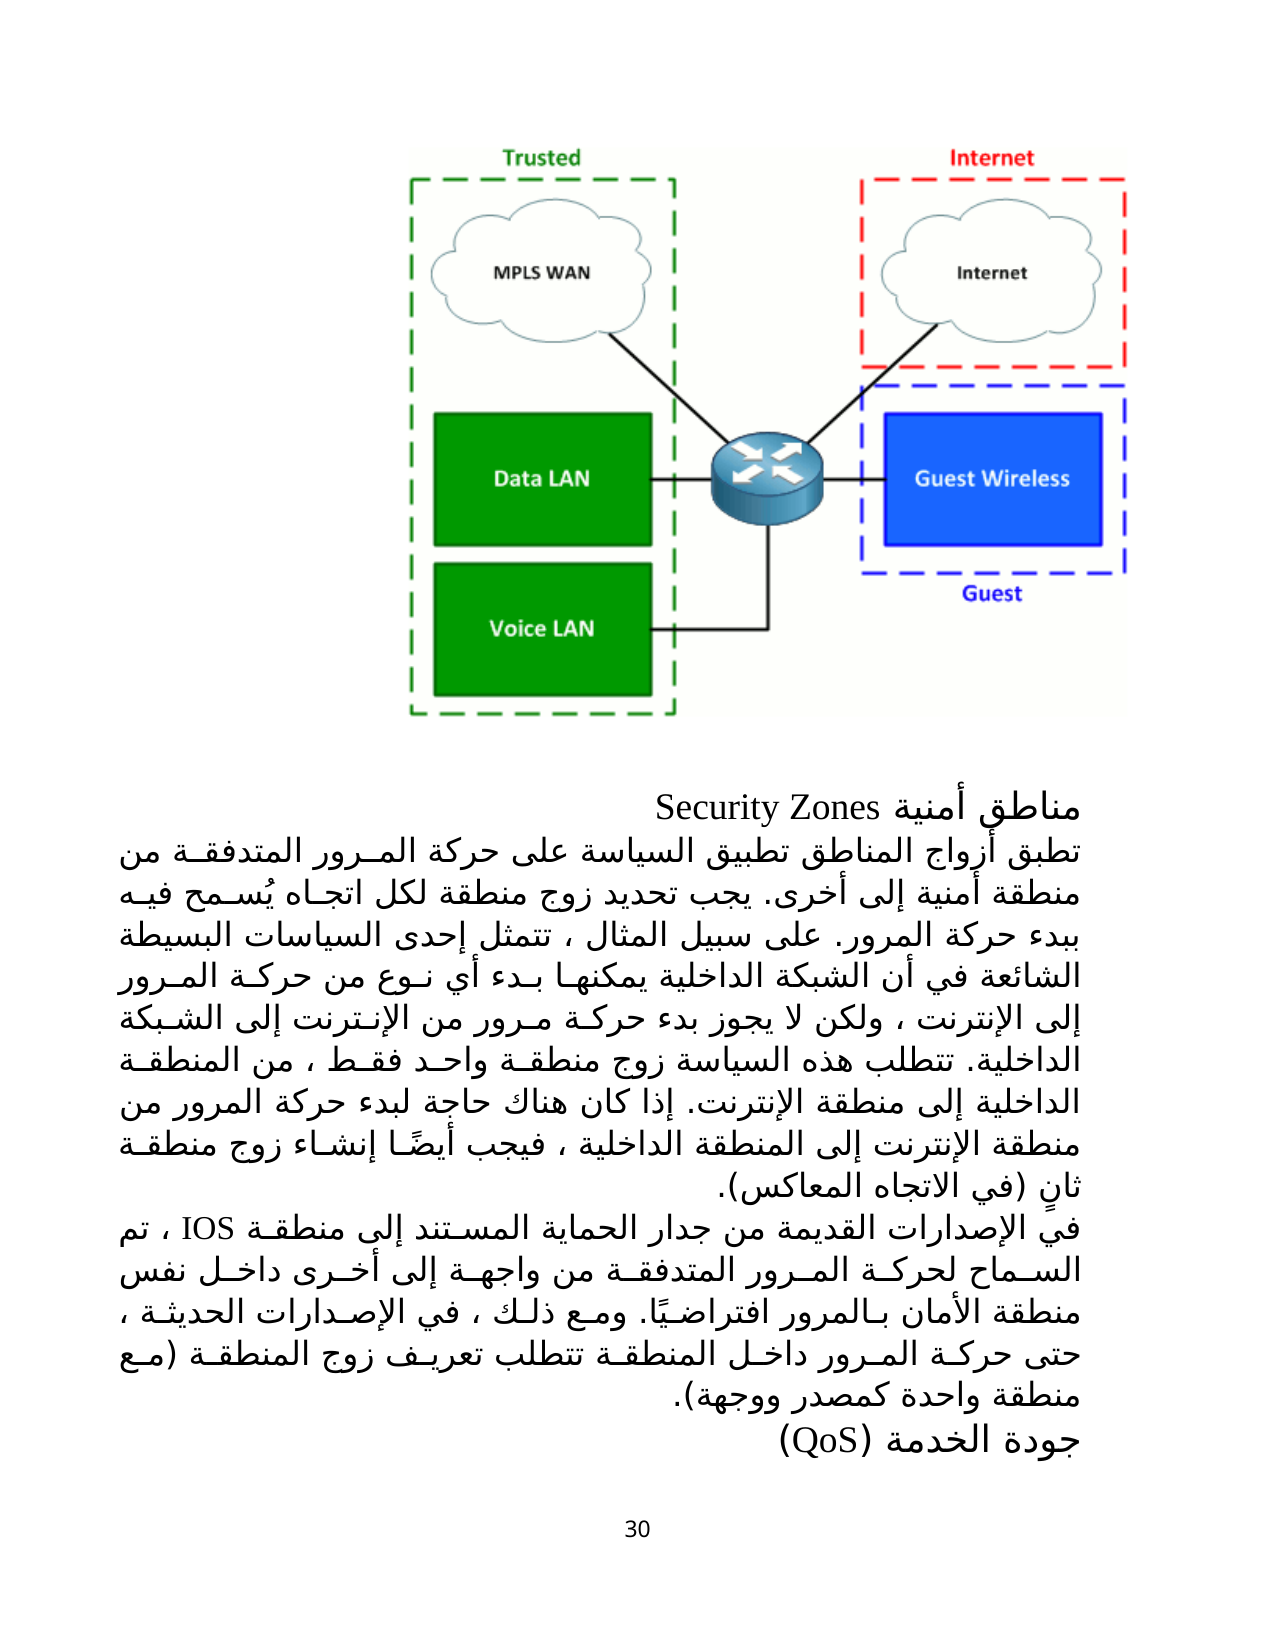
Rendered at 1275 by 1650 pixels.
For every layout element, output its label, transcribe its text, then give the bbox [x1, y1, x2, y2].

list مناطق أمنية Security Zones [118, 784, 1082, 828]
list تطبق أزواج المناطق تطبيق السياسة على حركة المرور المتدفقة من منطقة أمنية إلى أخرى. يجب تحديد زوج منطقة لكل اتجاه يُسمح فيه ببدء حركة المرور. على سبيل المثال ، تتمثل إحدى السياسات البسيطة الشائعة في أن الشبكة الداخلية يمكنها بدء أي نوع من حركة المرور إلى الإنترنت ، ولكن لا يجوز بدء حركة مرور من الإنترنت إلى الشبكة الداخلية. تتطلب هذه السياسة زوج منطقة واحد فقط ، من المنطقة الداخلية إلى منطقة الإنترنت. إذا كان هناك حاجة لبدء حركة المرور من منطقة الإنترنت إلى المنطقة الداخلية ، فيجب أيضًا إنشاء زوج منطقة ثانٍ (في الاتجاه المعاكس). [118, 831, 1082, 1205]
list جودة الخدمة (QoS) [118, 1418, 1082, 1462]
list في الإصدارات القديمة من جدار الحماية المستند إلى منطقة IOS ، تم السماح لحركة المرور المتدفقة من واجهة إلى أخرى داخل نفس منطقة الأمان بالمرور افتراضيًا. ومع ذلك ، في الإصدارات الحديثة ، حتى حركة المرور داخل المنطقة تتطلب تعريف زوج المنطقة (مع منطقة واحدة كمصدر ووجهة). [118, 1208, 1082, 1415]
picture [353, 118, 1157, 765]
